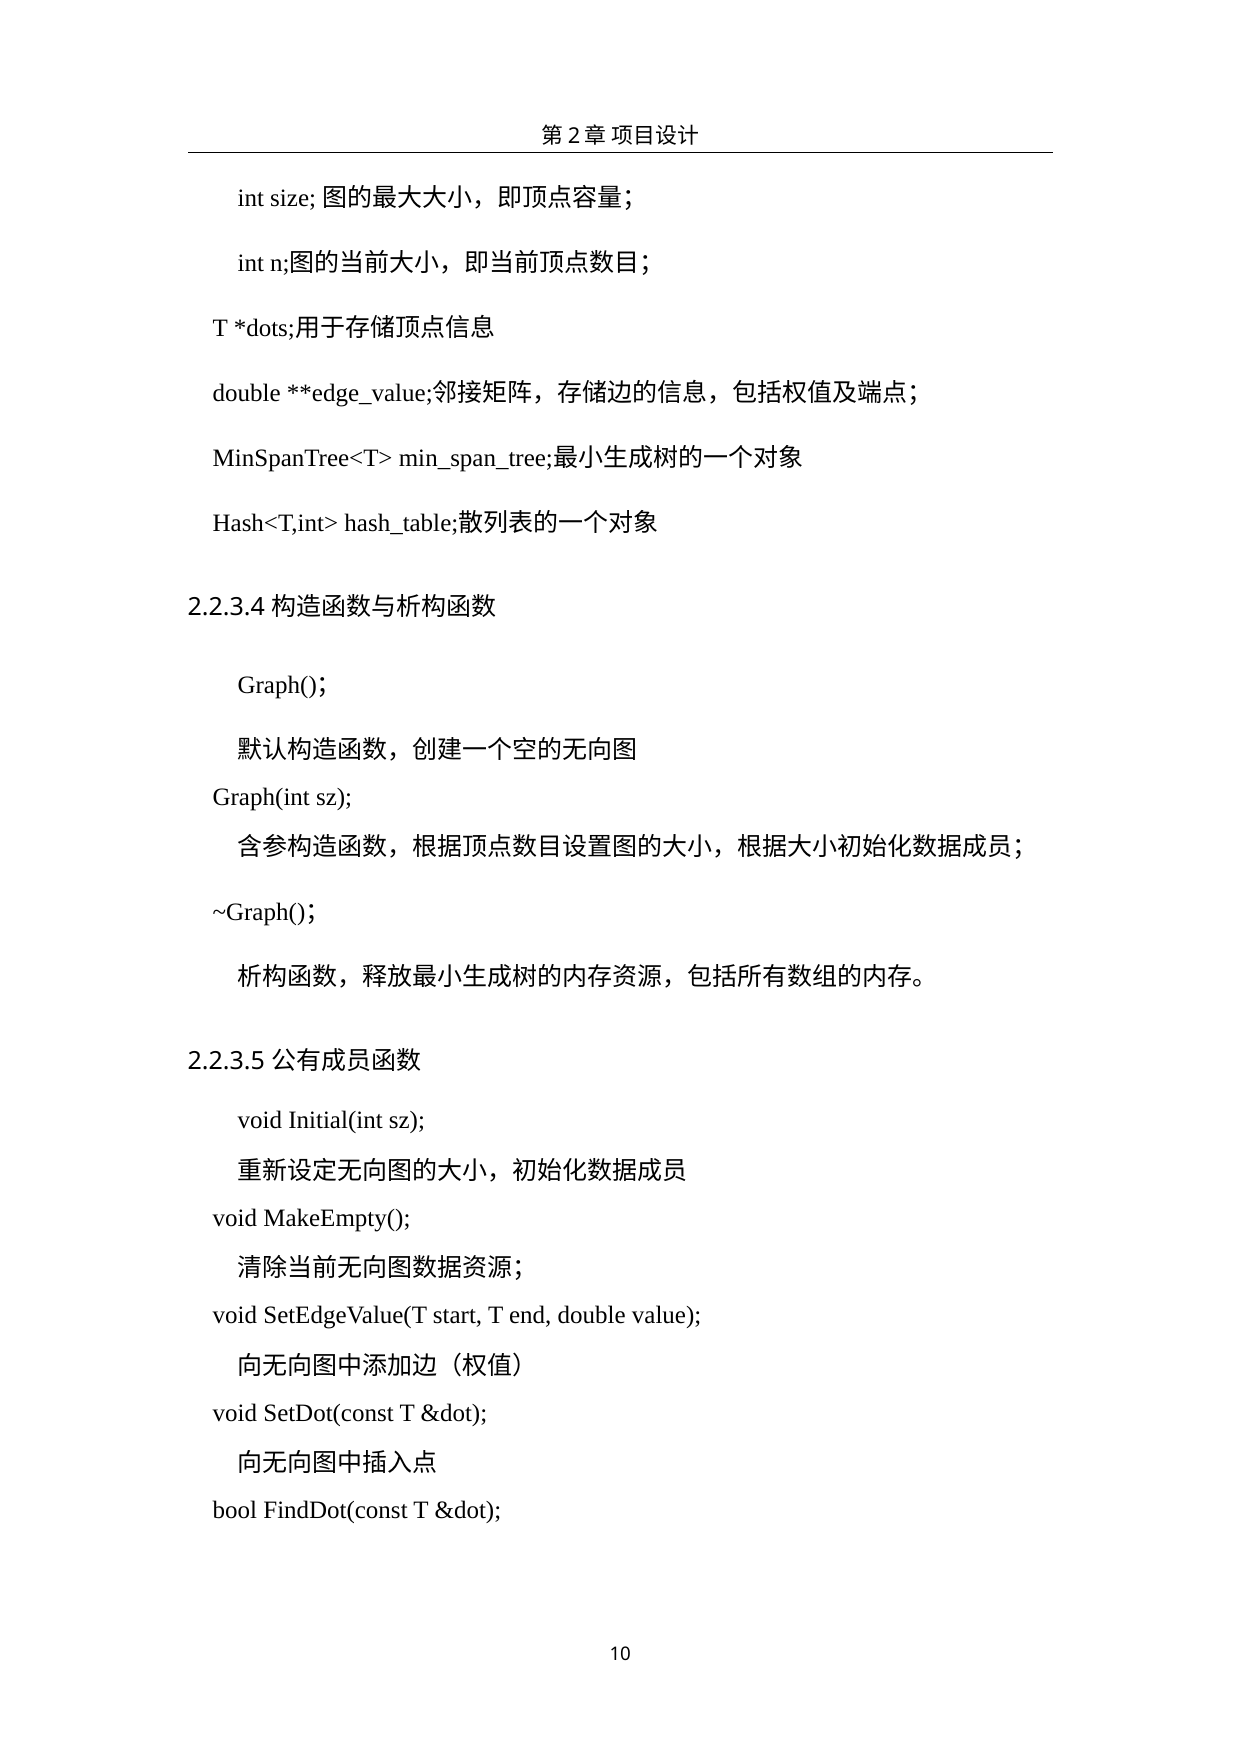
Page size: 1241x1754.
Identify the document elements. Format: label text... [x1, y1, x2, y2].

text int size; 图的最大大小，即顶点容量； [187, 163, 1053, 228]
text int n;图的当前大小，即当前顶点数目； T *dots;用于存储顶点信息 double **edge_value;邻接矩阵，存储边的信息，包括权值及端点； MinSpanTree<T> min_span_tree;最小生成树的一个对象 Hash<T,int> hash_table;散列表的一个对象 [187, 228, 1053, 553]
text 2.2.3.4 构造函数与析构函数 [187, 572, 1053, 637]
text 重新设定无向图的大小，初始化数据成员 void MakeEmpty(); [187, 1136, 1053, 1233]
text 清除当前无向图数据资源； void SetEdgeValue(T start, T end, double value); [187, 1233, 1053, 1331]
text Graph()； [187, 650, 1053, 715]
text 含参构造函数，根据顶点数目设置图的大小，根据大小初始化数据成员； ~Graph()； [187, 812, 1053, 942]
text 向无向图中插入点 bool FindDot(const T &dot); [187, 1428, 1053, 1526]
text 向无向图中添加边（权值） void SetDot(const T &dot); [187, 1331, 1053, 1428]
text void Initial(int sz); [187, 1103, 1053, 1136]
text 2.2.3.5 公有成员函数 [187, 1026, 1053, 1091]
text 析构函数，释放最小生成树的内存资源，包括所有数组的内存。 [187, 942, 1053, 1007]
text 默认构造函数，创建一个空的无向图 Graph(int sz); [187, 715, 1053, 812]
